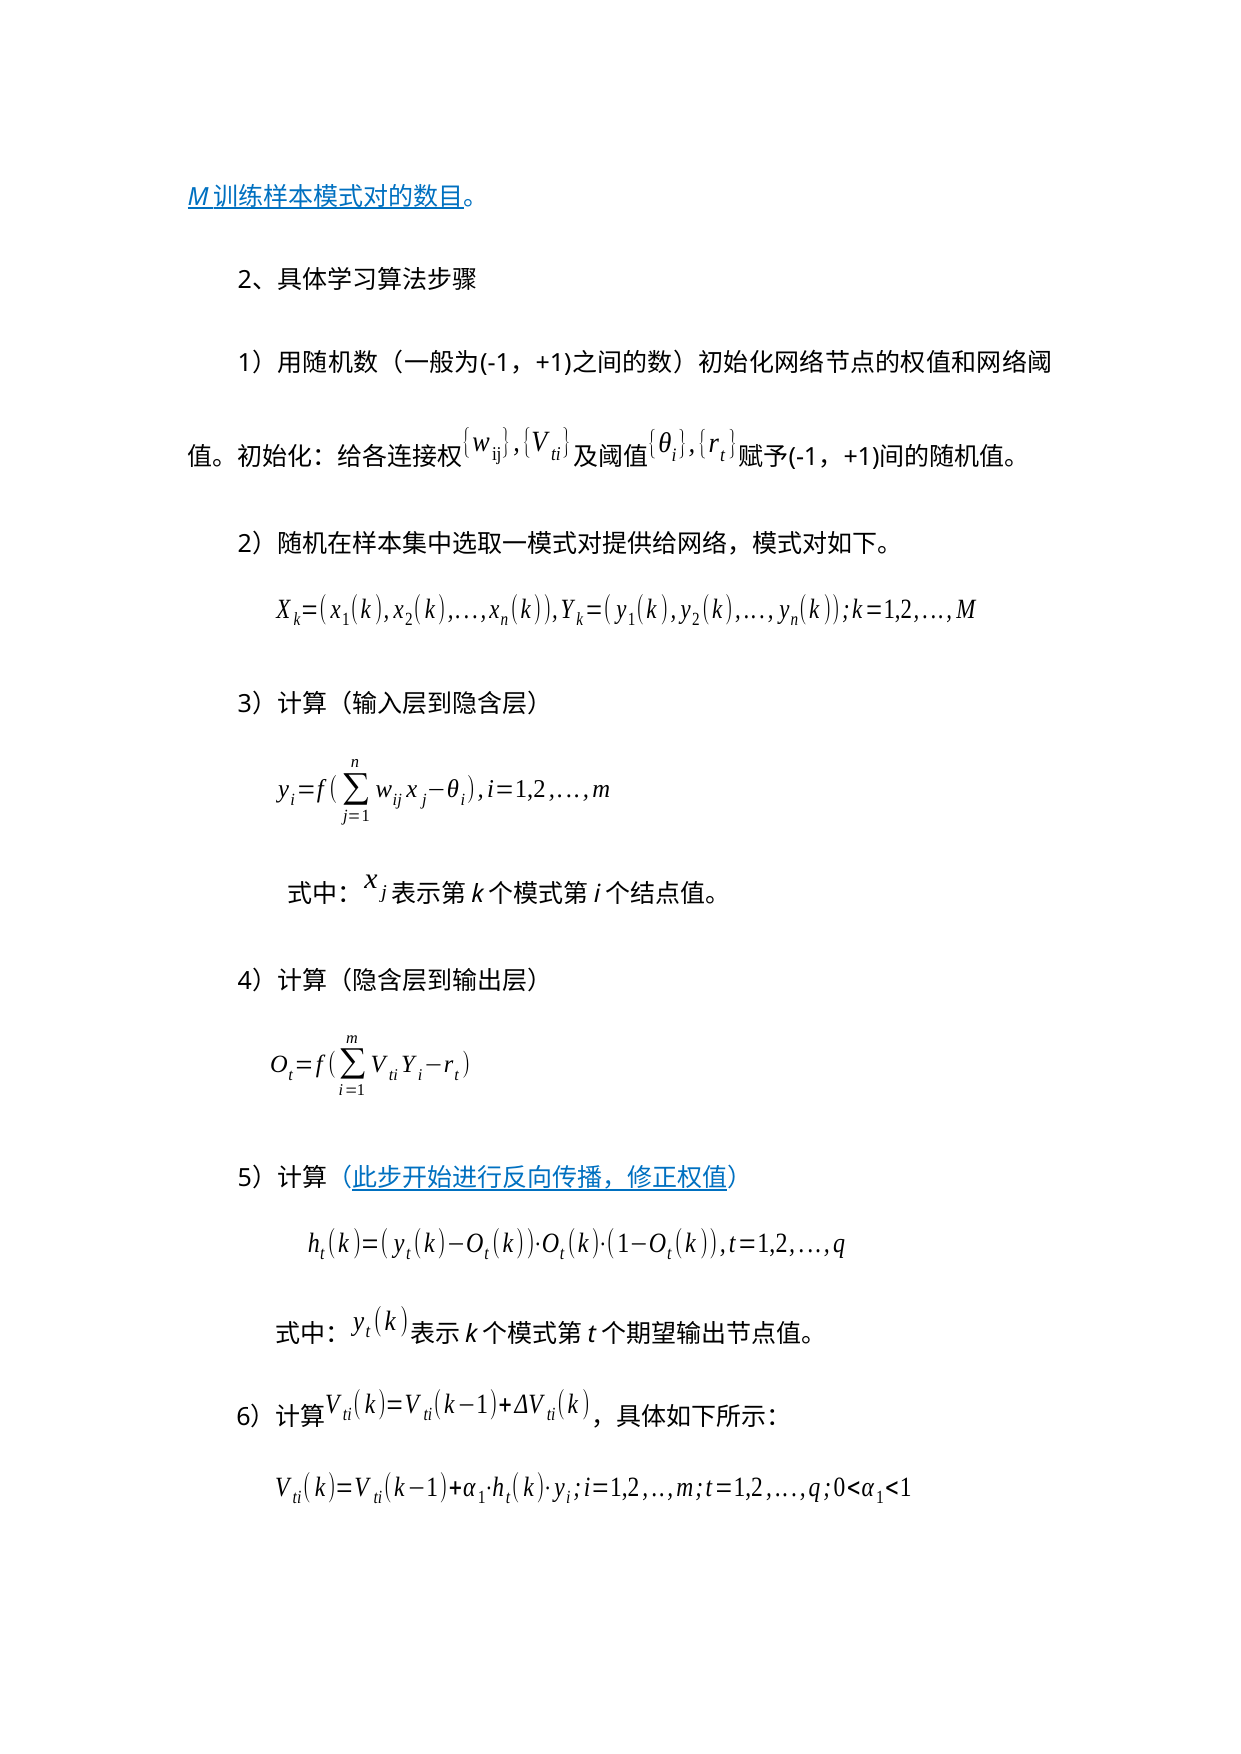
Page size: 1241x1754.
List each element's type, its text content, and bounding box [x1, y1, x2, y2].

text 6）计算，具体如下所示： [187, 1387, 1053, 1452]
text 1）用随机数（一般为(-1，+1)之间的数）初始化网络节点的权值和网络阈值。初始化：给各连接权及阈值赋予(-1，+1)间的随机值。 [187, 328, 1053, 491]
text 2、具体学习算法步骤 [187, 245, 1053, 310]
text 式中：表示第k个模式第i个结点值。 [187, 863, 1053, 928]
text 5）计算（此步开始进行反向传播，修正权值） [187, 1143, 1053, 1208]
text 3）计算（输入层到隐含层） [187, 669, 1053, 734]
text 4）计算（隐含层到输出层） [187, 946, 1053, 1011]
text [187, 162, 1053, 227]
text 式中：表示k个模式第t个期望输出节点值。 [187, 1304, 1053, 1369]
text 2）随机在样本集中选取一模式对提供给网络，模式对如下。 [187, 509, 1053, 574]
